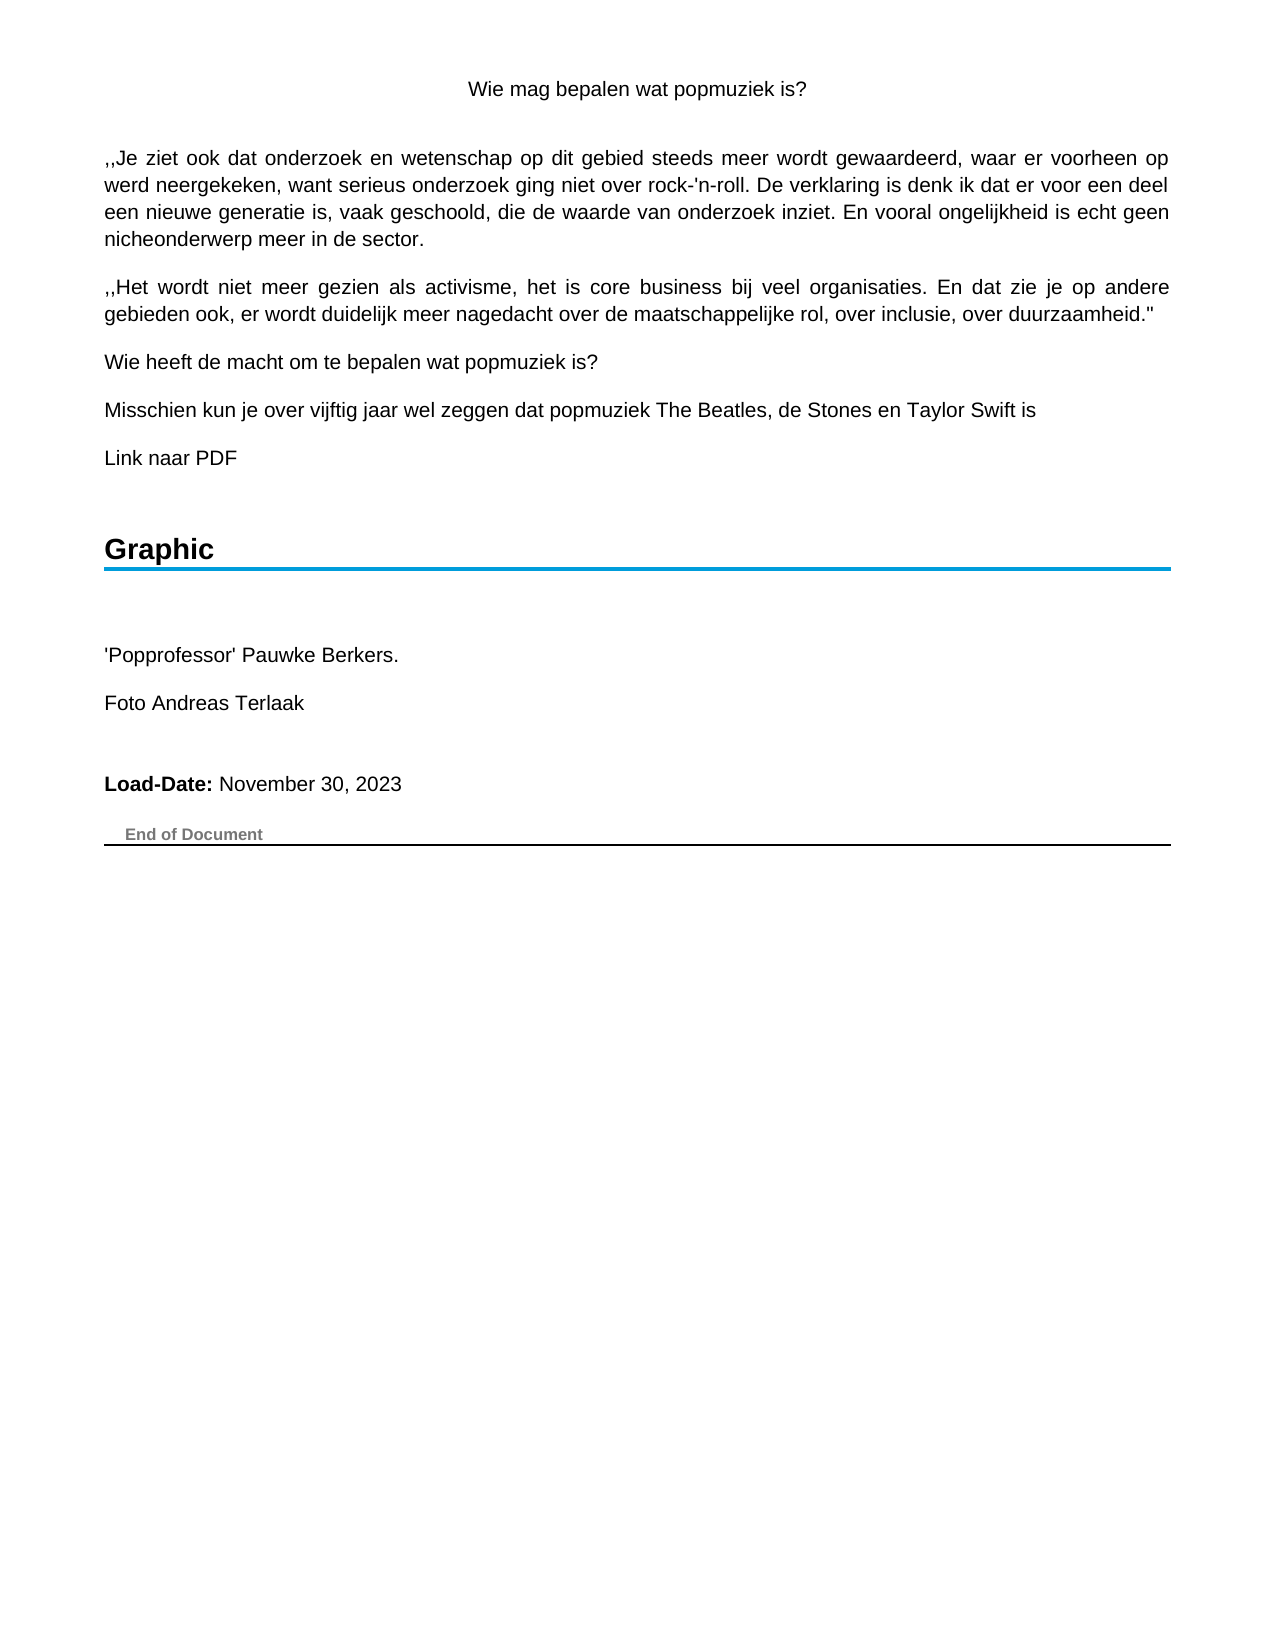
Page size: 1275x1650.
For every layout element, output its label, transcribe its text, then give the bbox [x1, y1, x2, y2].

text Misschien kun je over vijftig jaar wel zeggen dat popmuziek The Beatles, de Stones en Taylor Swift is [104, 394, 1171, 421]
text ,,Je ziet ook dat onderzoek en wetenschap op dit gebied steeds meer wordt gewaardeerd, waar er voorheen op werd neergekeken, want serieus onderzoek ging niet over rock-'n-roll. De verklaring is denk ik dat er voor een deel een nieuwe generatie is, vaak geschoold, die de waarde van onderzoek inziet. En vooral ongelijkheid is echt geen nicheonderwerp meer in de sector. [104, 142, 1171, 251]
text ,,Het wordt niet meer gezien als activisme, het is core business bij veel organisaties. En dat zie je op andere gebieden ook, er wordt duidelijk meer nagedacht over de maatschappelijke rol, over inclusie, over duurzaamheid." [104, 271, 1171, 326]
text Link naar PDF [104, 442, 1171, 469]
text 'Popprofessor' Pauwke Berkers. [104, 640, 1171, 667]
text Graphic [104, 494, 1171, 565]
text Load-Date: November 30, 2023 [104, 740, 1171, 796]
text Foto Andreas Terlaak [104, 688, 1171, 715]
text Wie heeft de macht om te bepalen wat popmuziek is? [104, 346, 1171, 373]
text End of Document [125, 824, 1171, 844]
